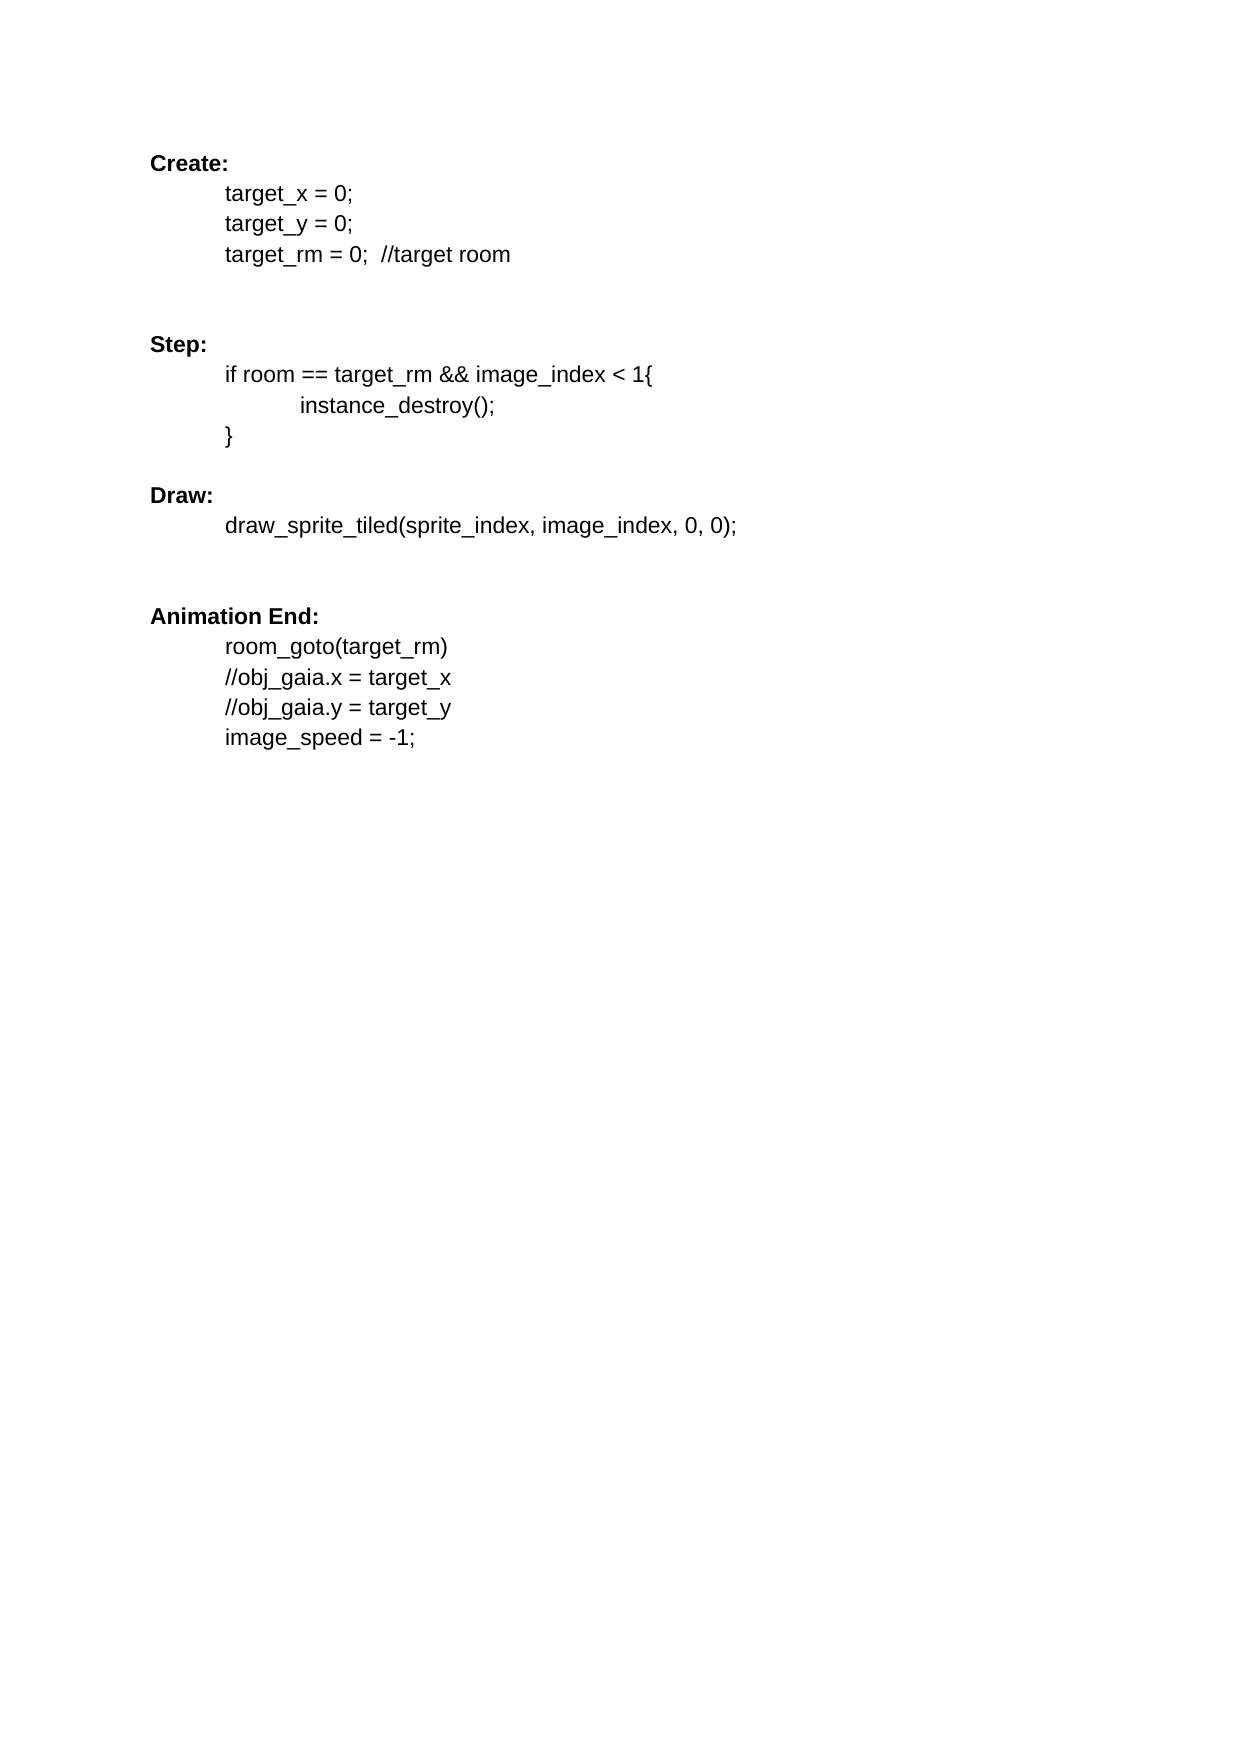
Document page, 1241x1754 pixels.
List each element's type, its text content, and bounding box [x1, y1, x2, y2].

text Draw: [150, 482, 1090, 509]
text draw_sprite_tiled(sprite_index, image_index, 0, 0); [225, 512, 1090, 539]
text } [225, 422, 1090, 448]
text target_y = 0; [225, 210, 1090, 237]
text //obj_gaia.y = target_y [225, 694, 1090, 720]
text Animation End: [150, 603, 1090, 629]
text image_speed = -1; [225, 724, 1090, 750]
text Create: [150, 150, 1090, 176]
text if room == target_rm && image_index < 1{ [225, 361, 1090, 388]
text instance_destroy(); [225, 392, 1090, 418]
text target_x = 0; [225, 180, 1090, 207]
text room_goto(target_rm) [225, 633, 1090, 660]
text //obj_gaia.x = target_x [225, 663, 1090, 690]
text target_rm = 0; //target room [225, 241, 1090, 267]
text Step: [150, 331, 1090, 358]
